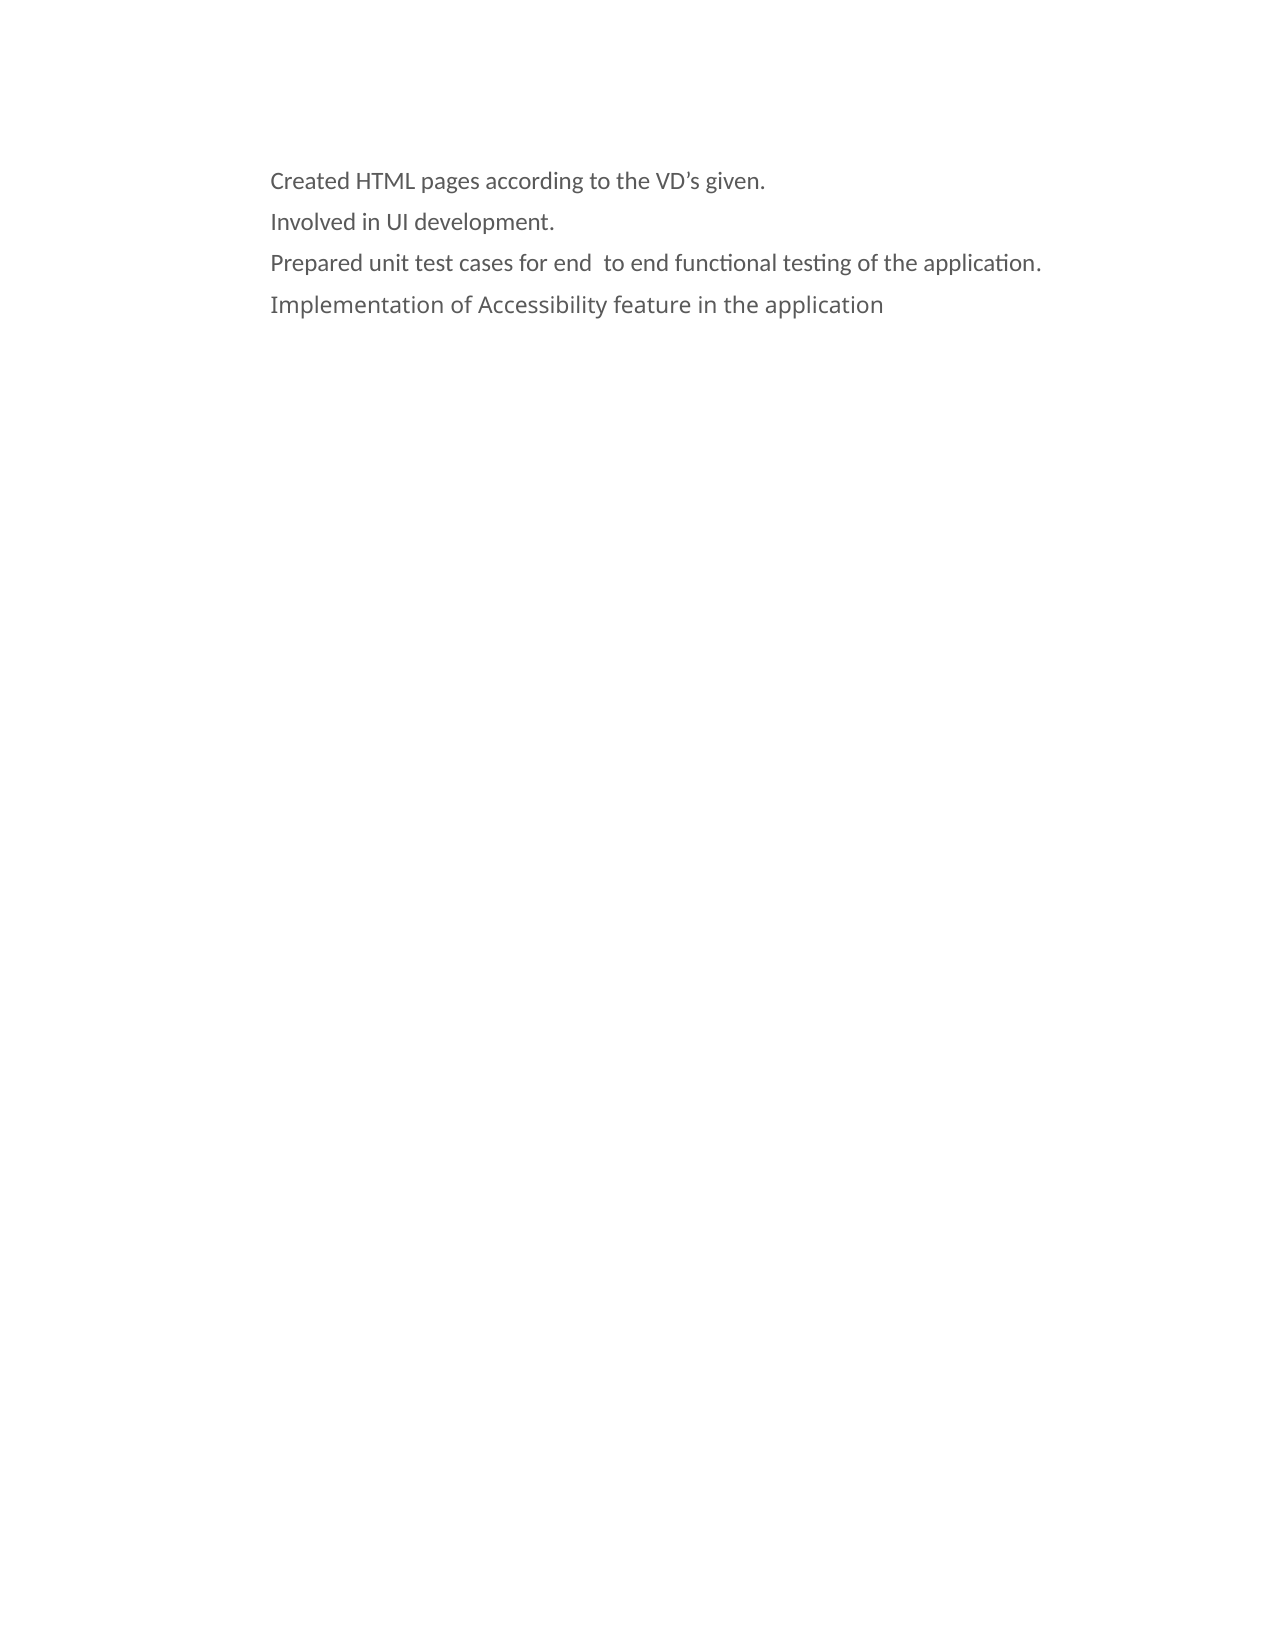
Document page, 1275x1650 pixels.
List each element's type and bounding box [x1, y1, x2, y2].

table_cell [263, 150, 1132, 324]
